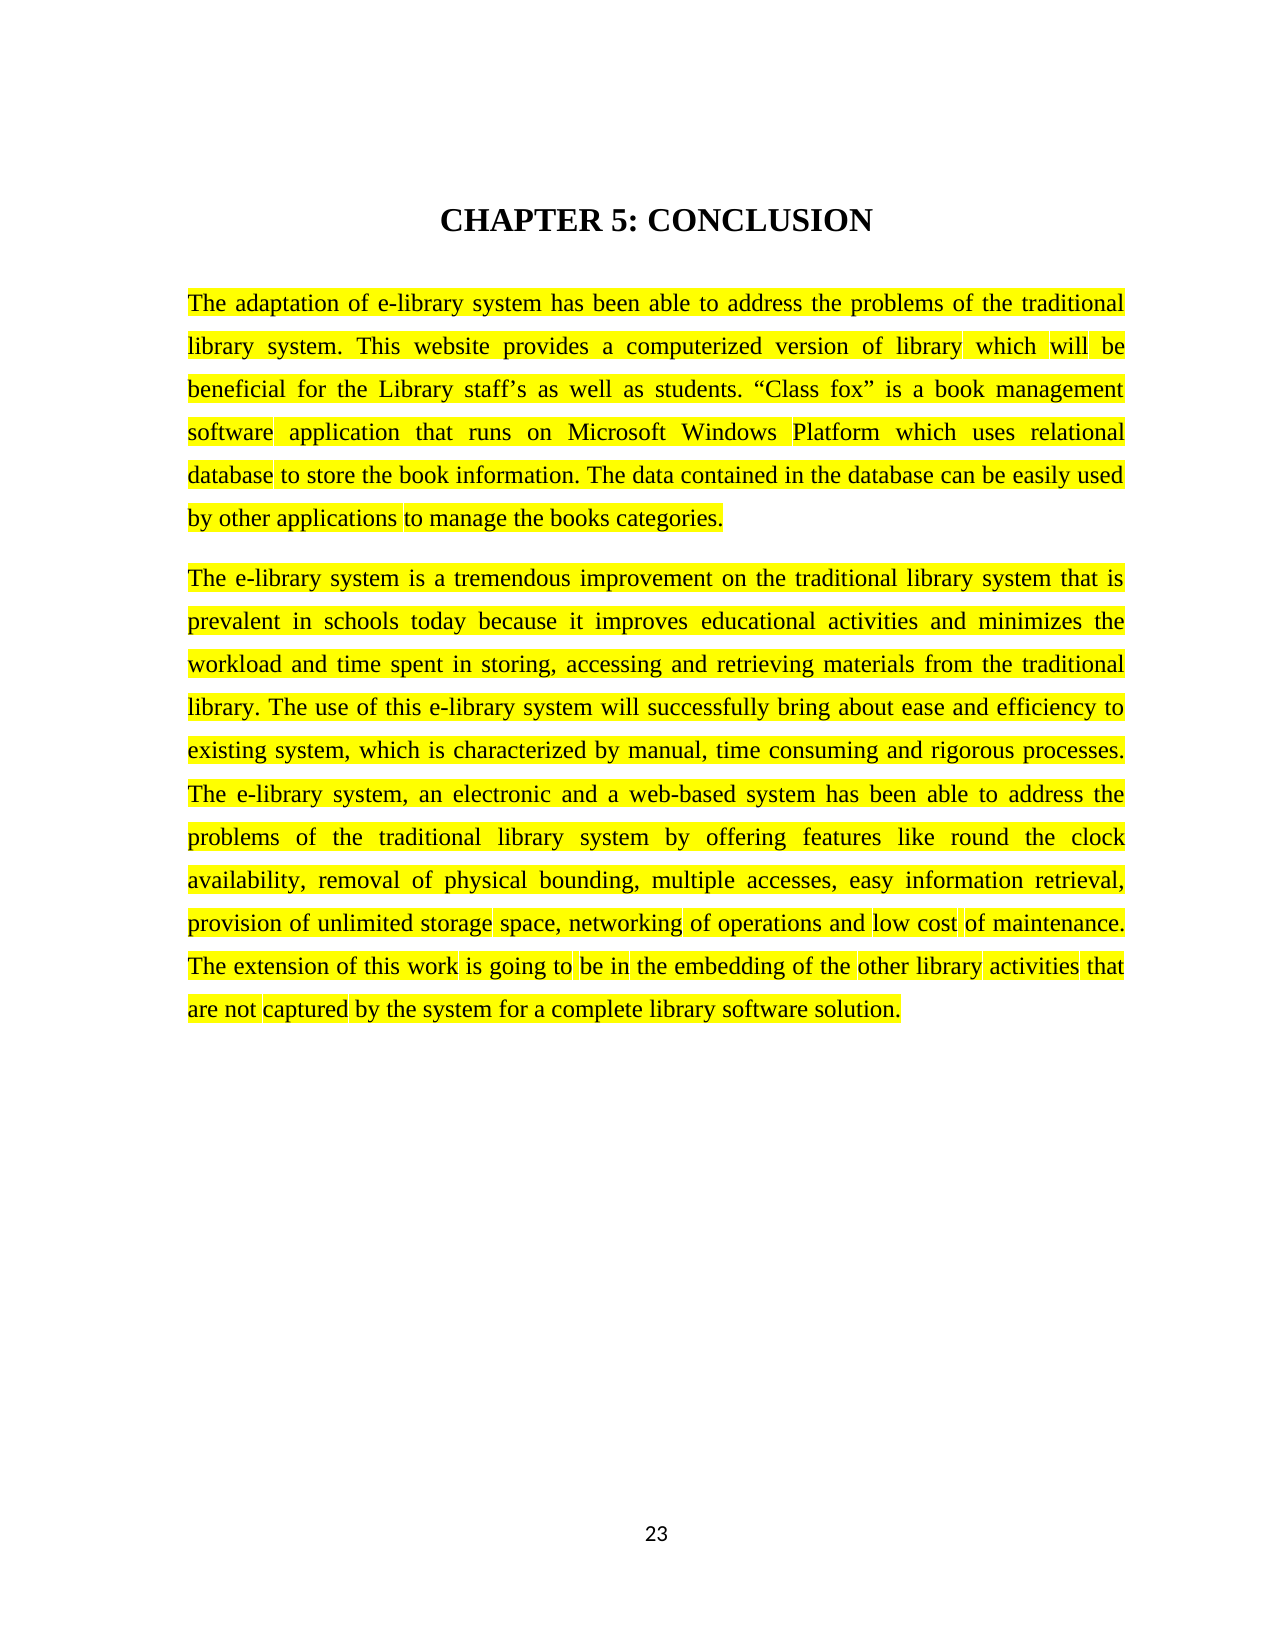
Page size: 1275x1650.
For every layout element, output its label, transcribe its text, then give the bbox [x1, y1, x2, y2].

text The adaptation of e-library system has been able to address the problems of the traditional library system. This website provides a computerized version of library which will be beneficial for the Library staff’s as well as students. “Class fox” is a book management software application that runs on Microsoft Windows Platform which uses relational database to store the book information. The data contained in the database can be easily used by other applications to manage the books categories. [187, 298, 1125, 380]
text The e-library system is a tremendous improvement on the traditional library system that is prevalent in schools today because it improves educational activities and minimizes the workload and time spent in storing, accessing and retrieving materials from the traditional library. The use of this e-library system will successfully bring about ease and efficiency to existing system, which is characterized by manual, time consuming and rigorous processes. The e-library system, an electronic and a web-based system has been able to address the problems of the traditional library system by offering features like round the clock availability, removal of physical bounding, multiple accesses, easy information retrieval, provision of unlimited storage space, networking of operations and low cost of maintenance. The extension of this work is going to be in the embedding of the other library activities that are not captured by the system for a complete library software solution. [187, 789, 1125, 1023]
text The adaptation of e-library system has been able to address the problems of the traditional library system. This website provides a computerized version of library which will be beneficial for the Library staff’s as well as students. “Class fox” is a book management software application that runs on Microsoft Windows Platform which uses relational database to store the book information. The data contained in the database can be easily used by other applications to manage the books categories. [187, 381, 1125, 532]
subtitle CHAPTER 5: CONCLUSION [261, 200, 1052, 238]
text The e-library system is a tremendous improvement on the traditional library system that is prevalent in schools today because it improves educational activities and minimizes the workload and time spent in storing, accessing and retrieving materials from the traditional library. The use of this e-library system will successfully bring about ease and efficiency to existing system, which is characterized by manual, time consuming and rigorous processes. The e-library system, an electronic and a web-based system has been able to address the problems of the traditional library system by offering features like round the clock availability, removal of physical bounding, multiple accesses, easy information retrieval, provision of unlimited storage space, networking of operations and low cost of maintenance. The extension of this work is going to be in the embedding of the other library activities that are not captured by the system for a complete library software solution. [187, 715, 1125, 786]
text The e-library system is a tremendous improvement on the traditional library system that is prevalent in schools today because it improves educational activities and minimizes the workload and time spent in storing, accessing and retrieving materials from the traditional library. The use of this e-library system will successfully bring about ease and efficiency to existing system, which is characterized by manual, time consuming and rigorous processes. The e-library system, an electronic and a web-based system has been able to address the problems of the traditional library system by offering features like round the clock availability, removal of physical bounding, multiple accesses, easy information retrieval, provision of unlimited storage space, networking of operations and low cost of maintenance. The extension of this work is going to be in the embedding of the other library activities that are not captured by the system for a complete library software solution. [187, 573, 1125, 714]
